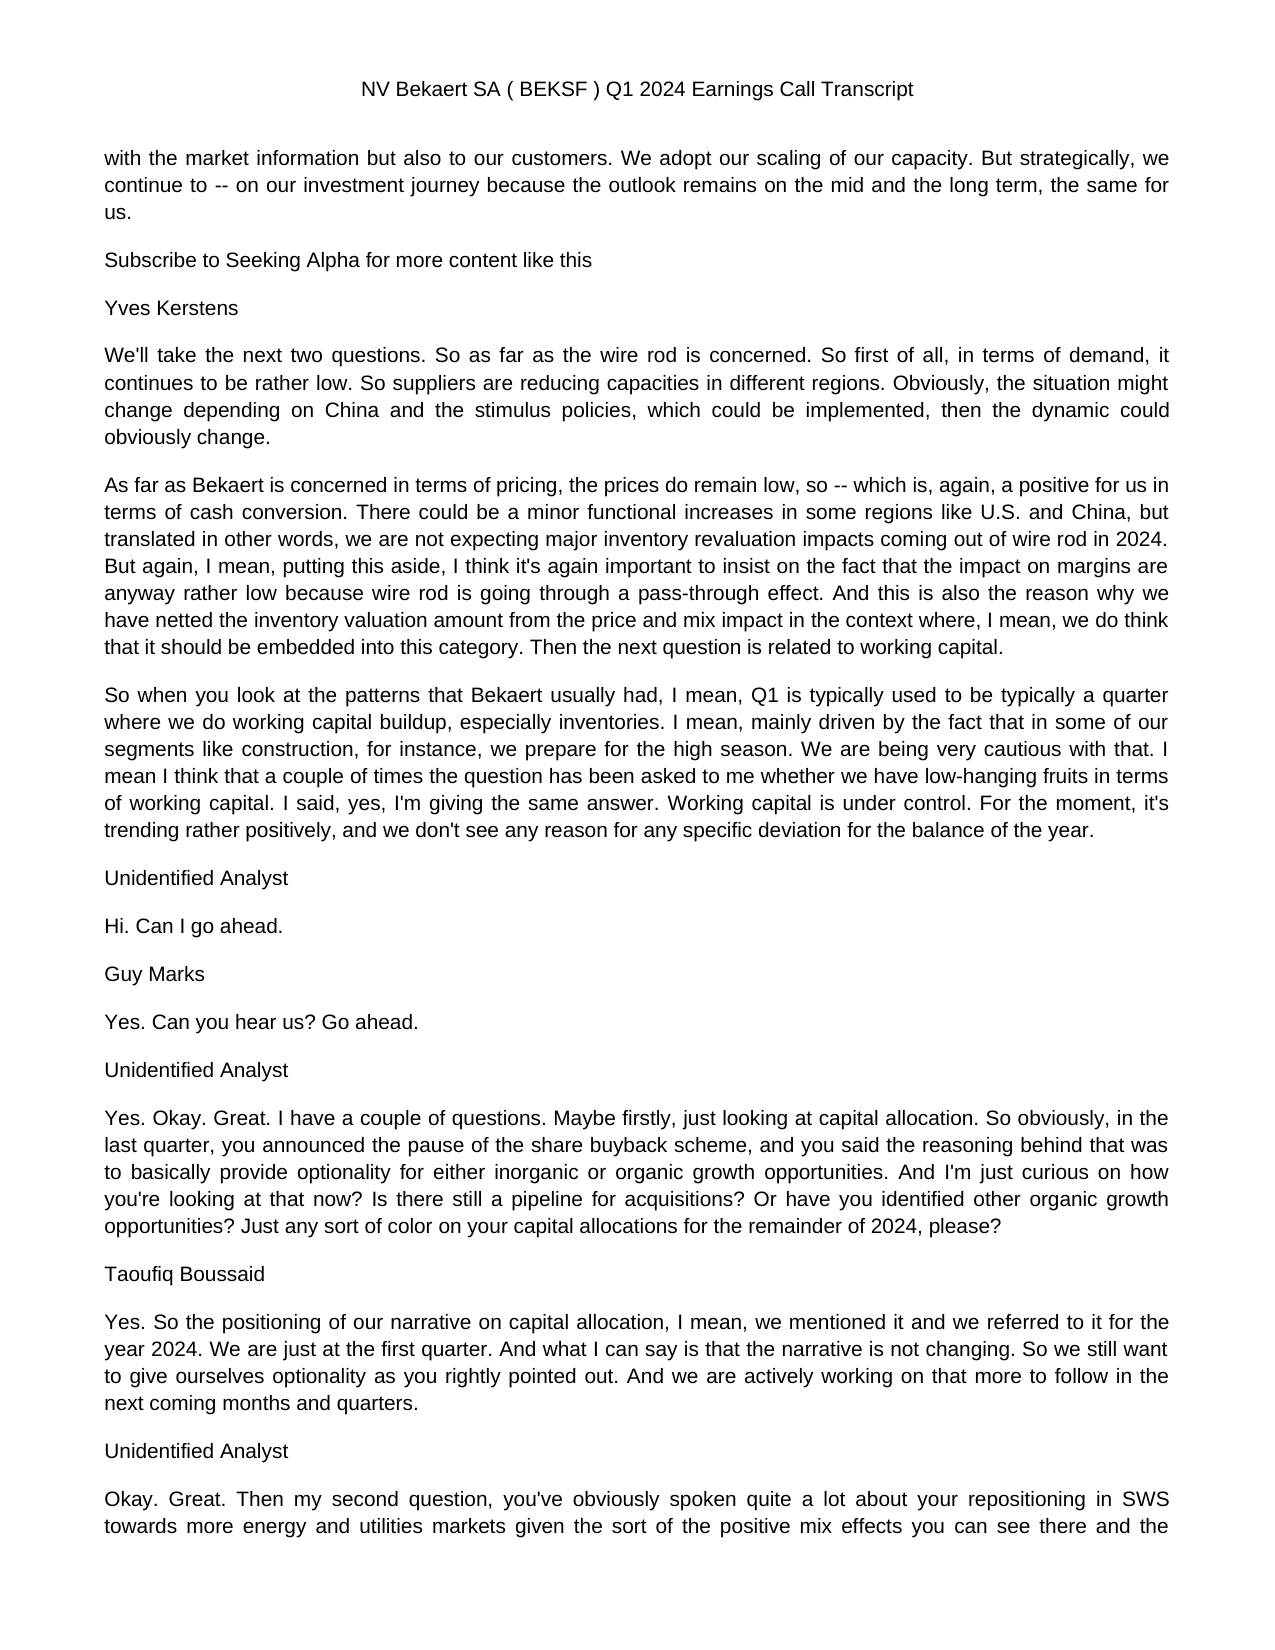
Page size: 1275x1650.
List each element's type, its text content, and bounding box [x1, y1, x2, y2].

text Yves Kerstens [104, 292, 1171, 319]
text Guy Marks [104, 959, 1171, 986]
text As far as Bekaert is concerned in terms of pricing, the prices do remain low, so -- which is, again, a positive for us in terms of cash conversion. There could be a minor functional increases in some regions like U.S. and China, but translated in other words, we are not expecting major inventory revaluation impacts coming out of wire rod in 2024. But again, I mean, putting this aside, I think it's again important to insist on the fact that the impact on margins are anyway rather low because wire rod is going through a pass-through effect. And this is also the reason why we have netted the inventory valuation amount from the price and mix impact in the context where, I mean, we do think that it should be embedded into this category. Then the next question is related to working capital. [104, 469, 1171, 659]
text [104, 1484, 1171, 1538]
text Subscribe to Seeking Alpha for more content like this [104, 244, 1171, 271]
text Unidentified Analyst [104, 1055, 1171, 1082]
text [104, 142, 1171, 223]
text Yes. Can you hear us? Go ahead. [104, 1007, 1171, 1034]
text Taoufiq Boussaid [104, 1259, 1171, 1286]
text Yes. So the positioning of our narrative on capital allocation, I mean, we mentioned it and we referred to it for the year 2024. We are just at the first quarter. And what I can say is that the narrative is not changing. So we still want to give ourselves optionality as you rightly pointed out. And we are actively working on that more to follow in the next coming months and quarters. [104, 1307, 1171, 1415]
text Hi. Can I go ahead. [104, 911, 1171, 938]
text Unidentified Analyst [104, 1436, 1171, 1463]
text Unidentified Analyst [104, 863, 1171, 890]
text We'll take the next two questions. So as far as the wire rod is concerned. So first of all, in terms of demand, it continues to be rather low. So suppliers are reducing capacities in different regions. Obviously, the situation might change depending on China and the stimulus policies, which could be implemented, then the dynamic could obviously change. [104, 340, 1171, 448]
text So when you look at the patterns that Bekaert usually had, I mean, Q1 is typically used to be typically a quarter where we do working capital buildup, especially inventories. I mean, mainly driven by the fact that in some of our segments like construction, for instance, we prepare for the high season. We are being very cautious with that. I mean I think that a couple of times the question has been asked to me whether we have low-hanging fruits in terms of working capital. I said, yes, I'm giving the same answer. Working capital is under control. For the moment, it's trending rather positively, and we don't see any reason for any specific deviation for the balance of the year. [104, 680, 1171, 842]
text Yes. Okay. Great. I have a couple of questions. Maybe firstly, just looking at capital allocation. So obviously, in the last quarter, you announced the pause of the share buyback scheme, and you said the reasoning behind that was to basically provide optionality for either inorganic or organic growth opportunities. And I'm just curious on how you're looking at that now? Is there still a pipeline for acquisitions? Or have you identified other organic growth opportunities? Just any sort of color on your capital allocations for the remainder of 2024, please? [104, 1103, 1171, 1238]
